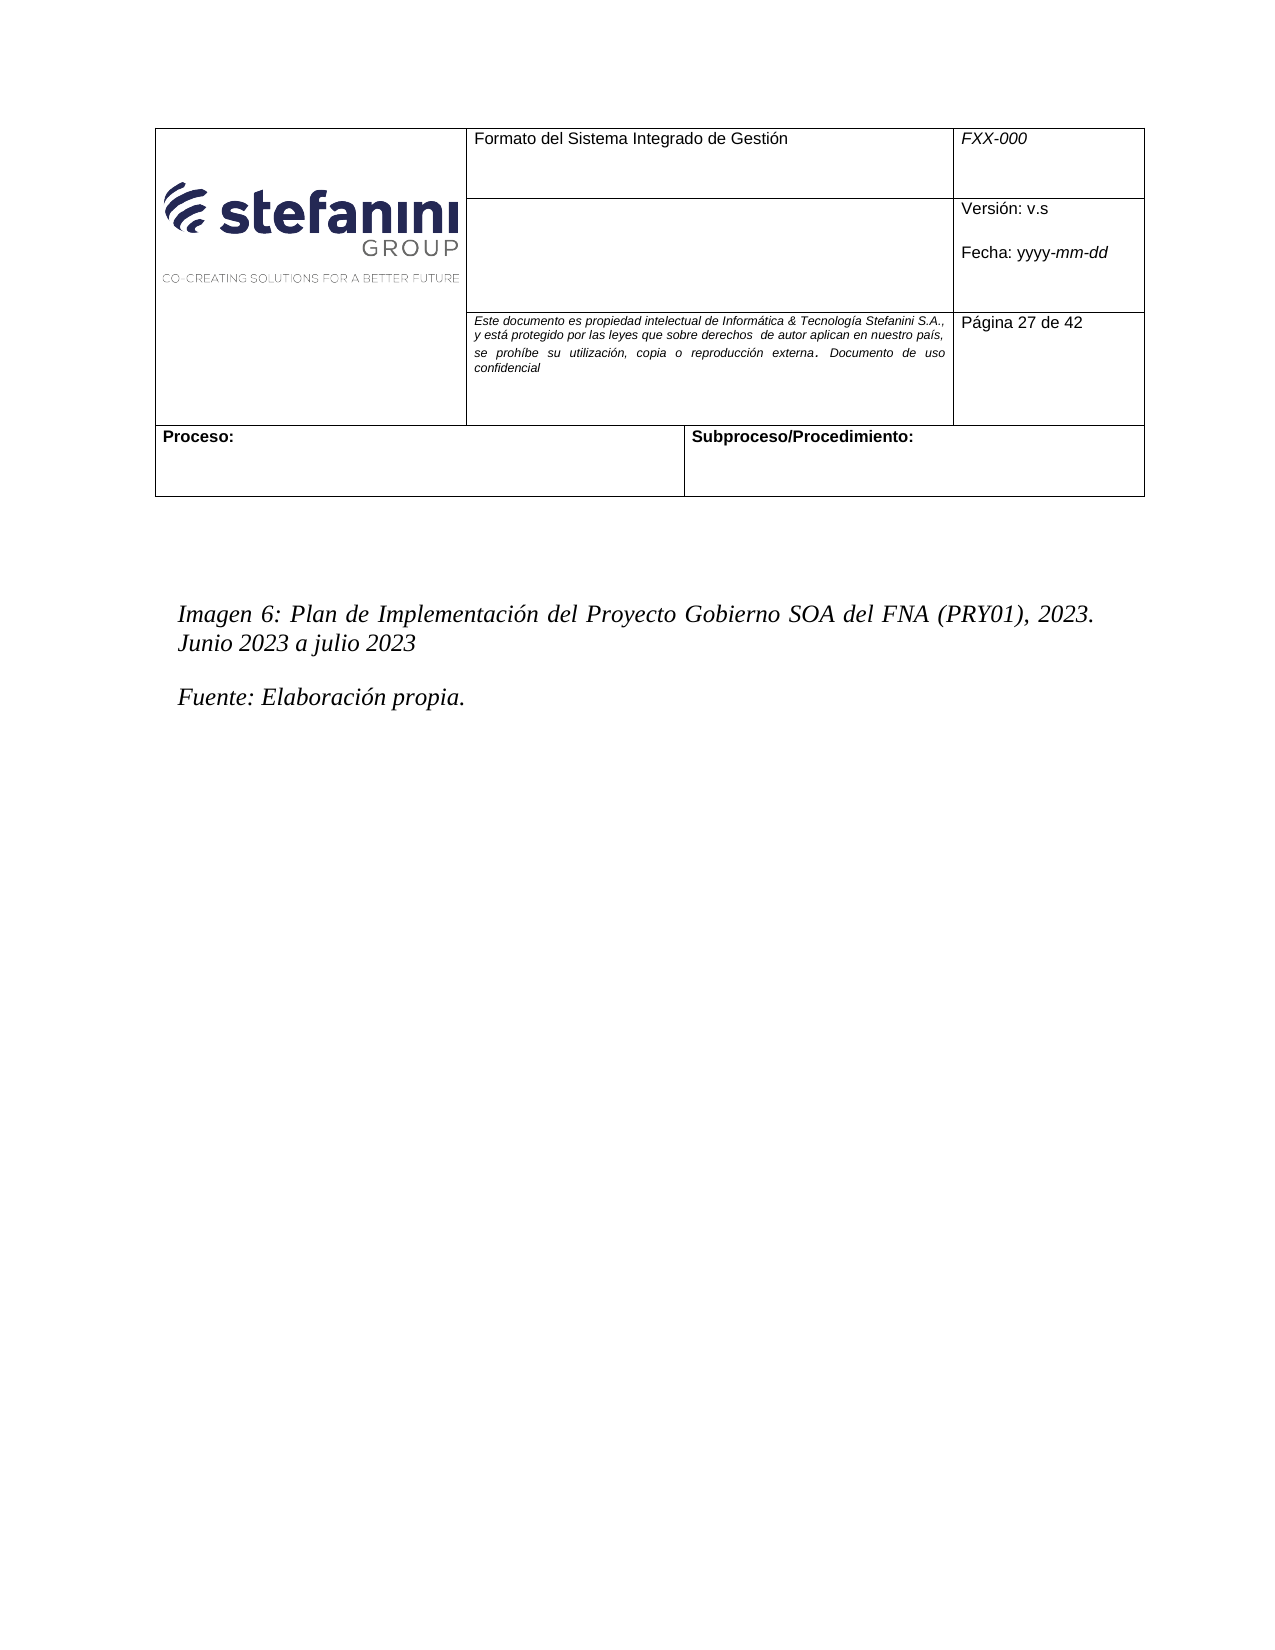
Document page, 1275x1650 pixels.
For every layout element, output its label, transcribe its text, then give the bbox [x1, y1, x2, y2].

picture [162, 182, 460, 286]
text Fuente: Elaboración propia. [177, 682, 1098, 711]
text Imagen 6: Plan de Implementación del Proyecto Gobierno SOA del FNA (PRY01), 2023. Junio 2023 a julio 2023 [177, 599, 1098, 657]
